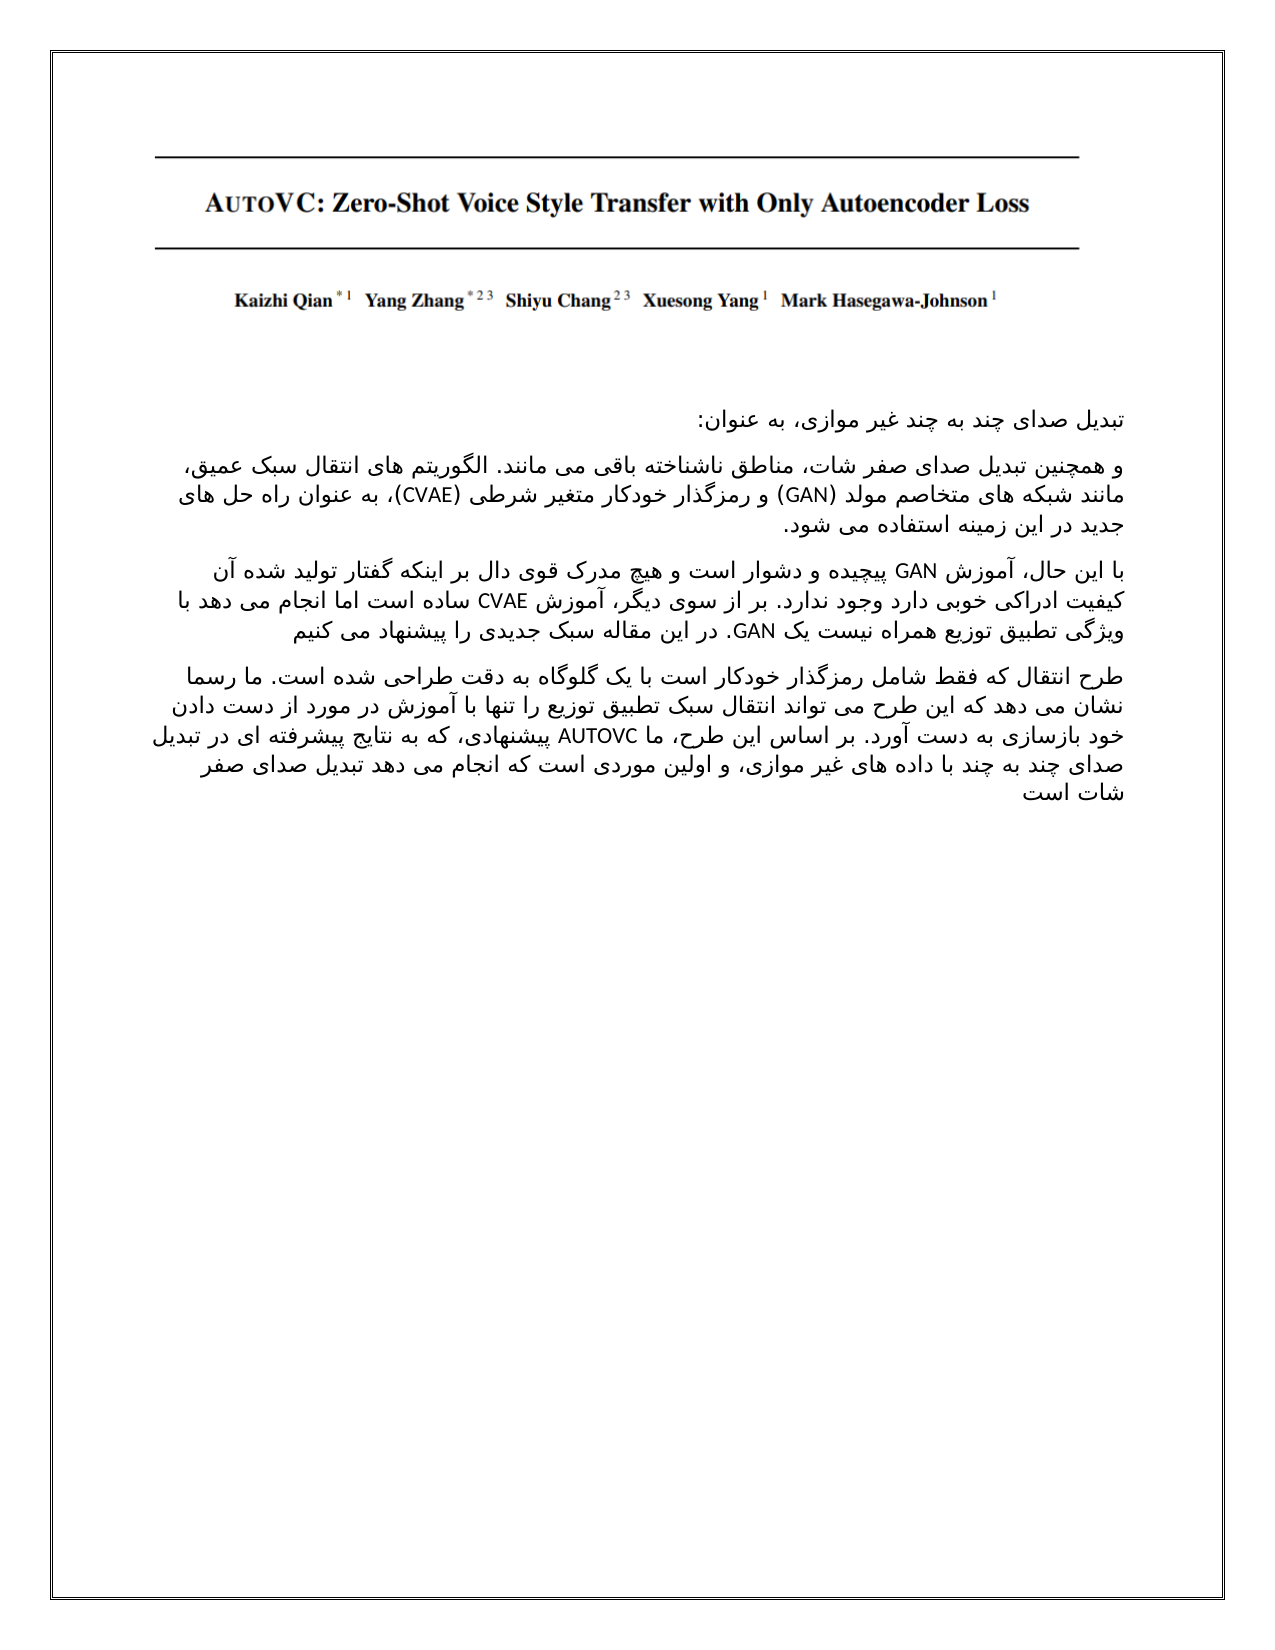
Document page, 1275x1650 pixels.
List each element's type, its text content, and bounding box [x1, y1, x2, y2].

text و همچنین تبدیل صدای صفر شات، مناطق ناشناخته باقی می مانند. الگوریتم های انتقال سبک عمیق، مانند شبکه های متخاصم مولد (GAN) و رمزگذار خودکار متغیر شرطی (CVAE)، به عنوان راه حل های جدید در این زمینه استفاده می شود. [150, 452, 1125, 537]
text با این حال، آموزش GAN پیچیده و دشوار است و هیچ مدرک قوی دال بر اینکه گفتار تولید شده آن کیفیت ادراکی خوبی دارد وجود ندارد. بر از سوی دیگر، آموزش CVAE ساده است اما انجام می دهد با ویژگی تطبیق توزیع همراه نیست یک GAN. در این مقاله سبک جدیدی را پیشنهاد می کنیم [150, 556, 1125, 644]
picture [151, 149, 1125, 341]
text طرح انتقال که فقط شامل رمزگذار خودکار است با یک گلوگاه به دقت طراحی شده است. ما رسما نشان می دهد که این طرح می تواند انتقال سبک تطبیق توزیع را تنها با آموزش در مورد از دست دادن خود بازسازی به دست آورد. بر اساس این طرح، ما AUTOVC پیشنهادی، که به نتایج پیشرفته ای در تبدیل صدای چند به چند با داده های غیر موازی، و اولین موردی است که انجام می دهد تبدیل صدای صفر شات است [150, 663, 1125, 806]
text تبدیل صدای چند به چند غیر موازی، به عنوان: [150, 406, 1125, 433]
